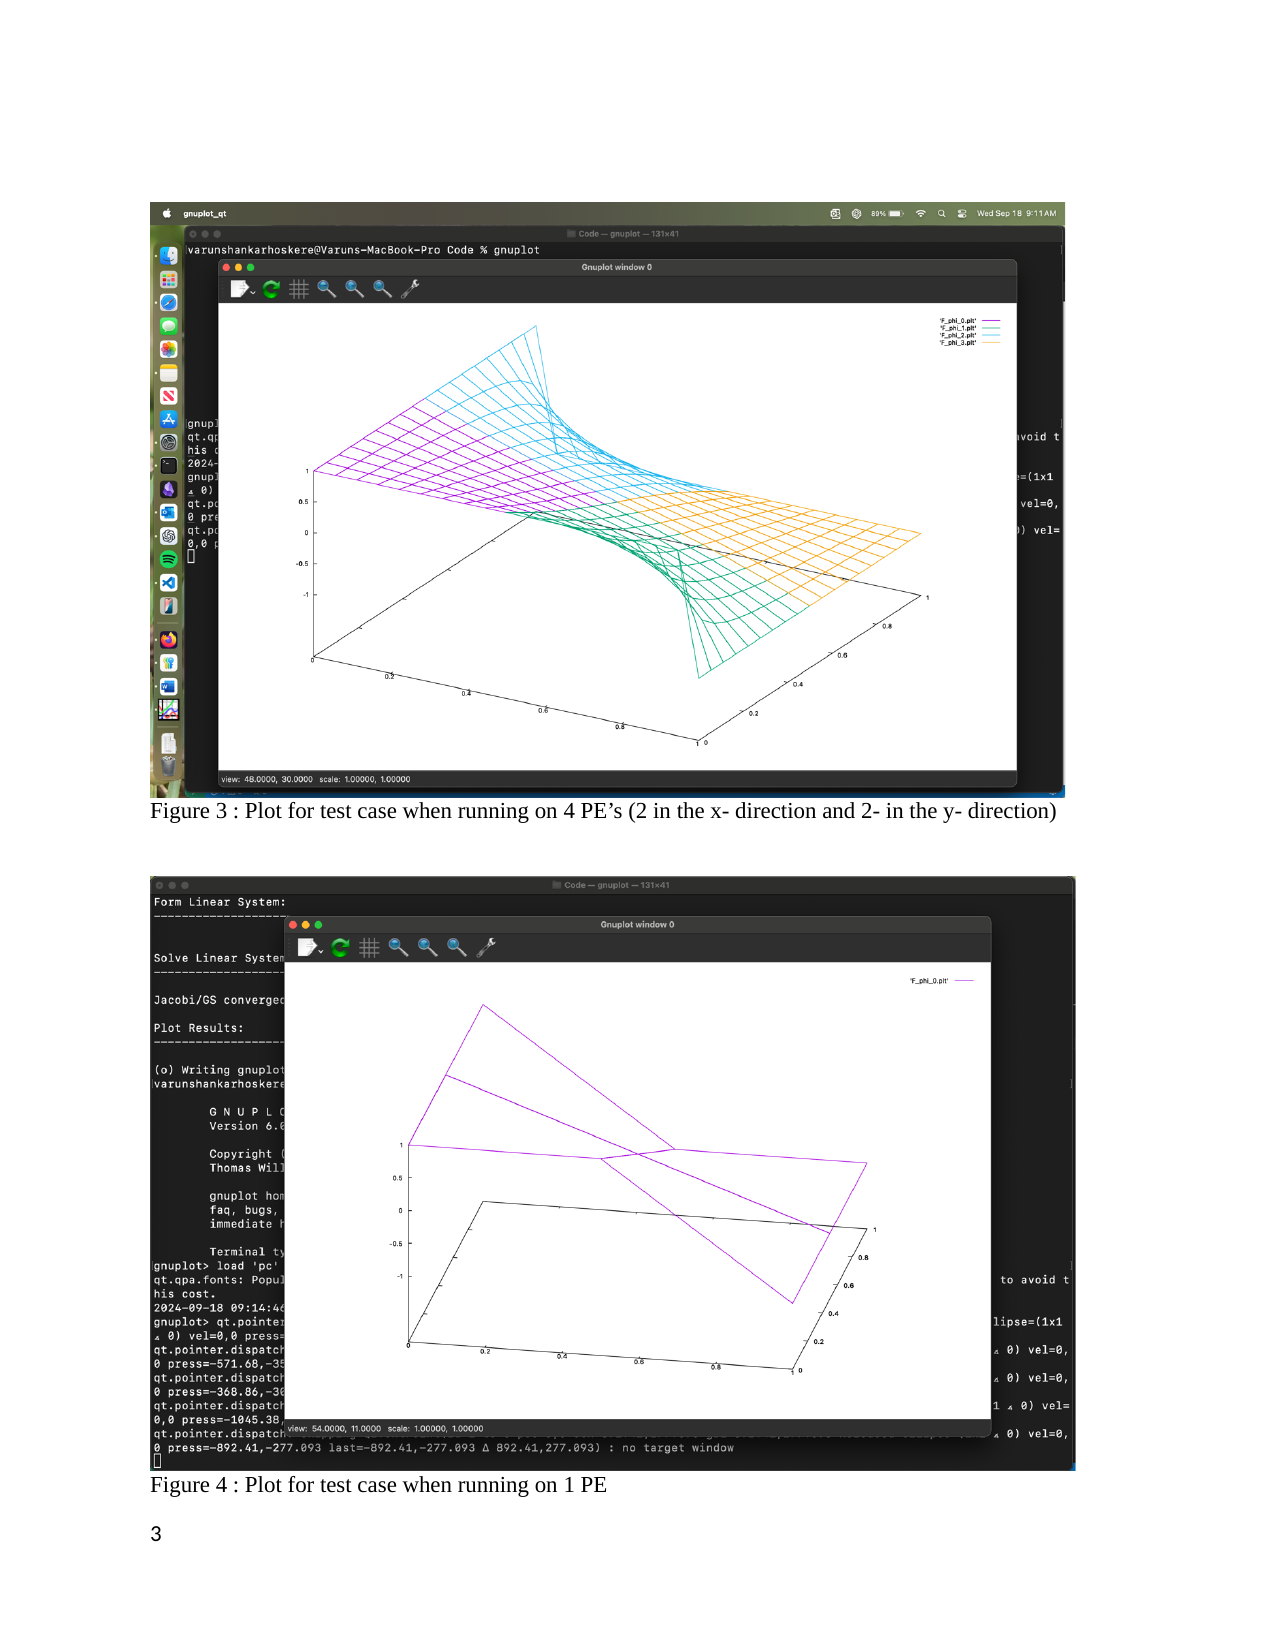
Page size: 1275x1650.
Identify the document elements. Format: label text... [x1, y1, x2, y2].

text Figure 4 : Plot for test case when running on 1 PE [150, 1471, 1125, 1497]
picture [150, 876, 1076, 1471]
picture [150, 202, 1066, 798]
text Figure 3 : Plot for test case when running on 4 PE’s (2 in the x- direction and 2- in the y- direction) [150, 797, 1125, 823]
